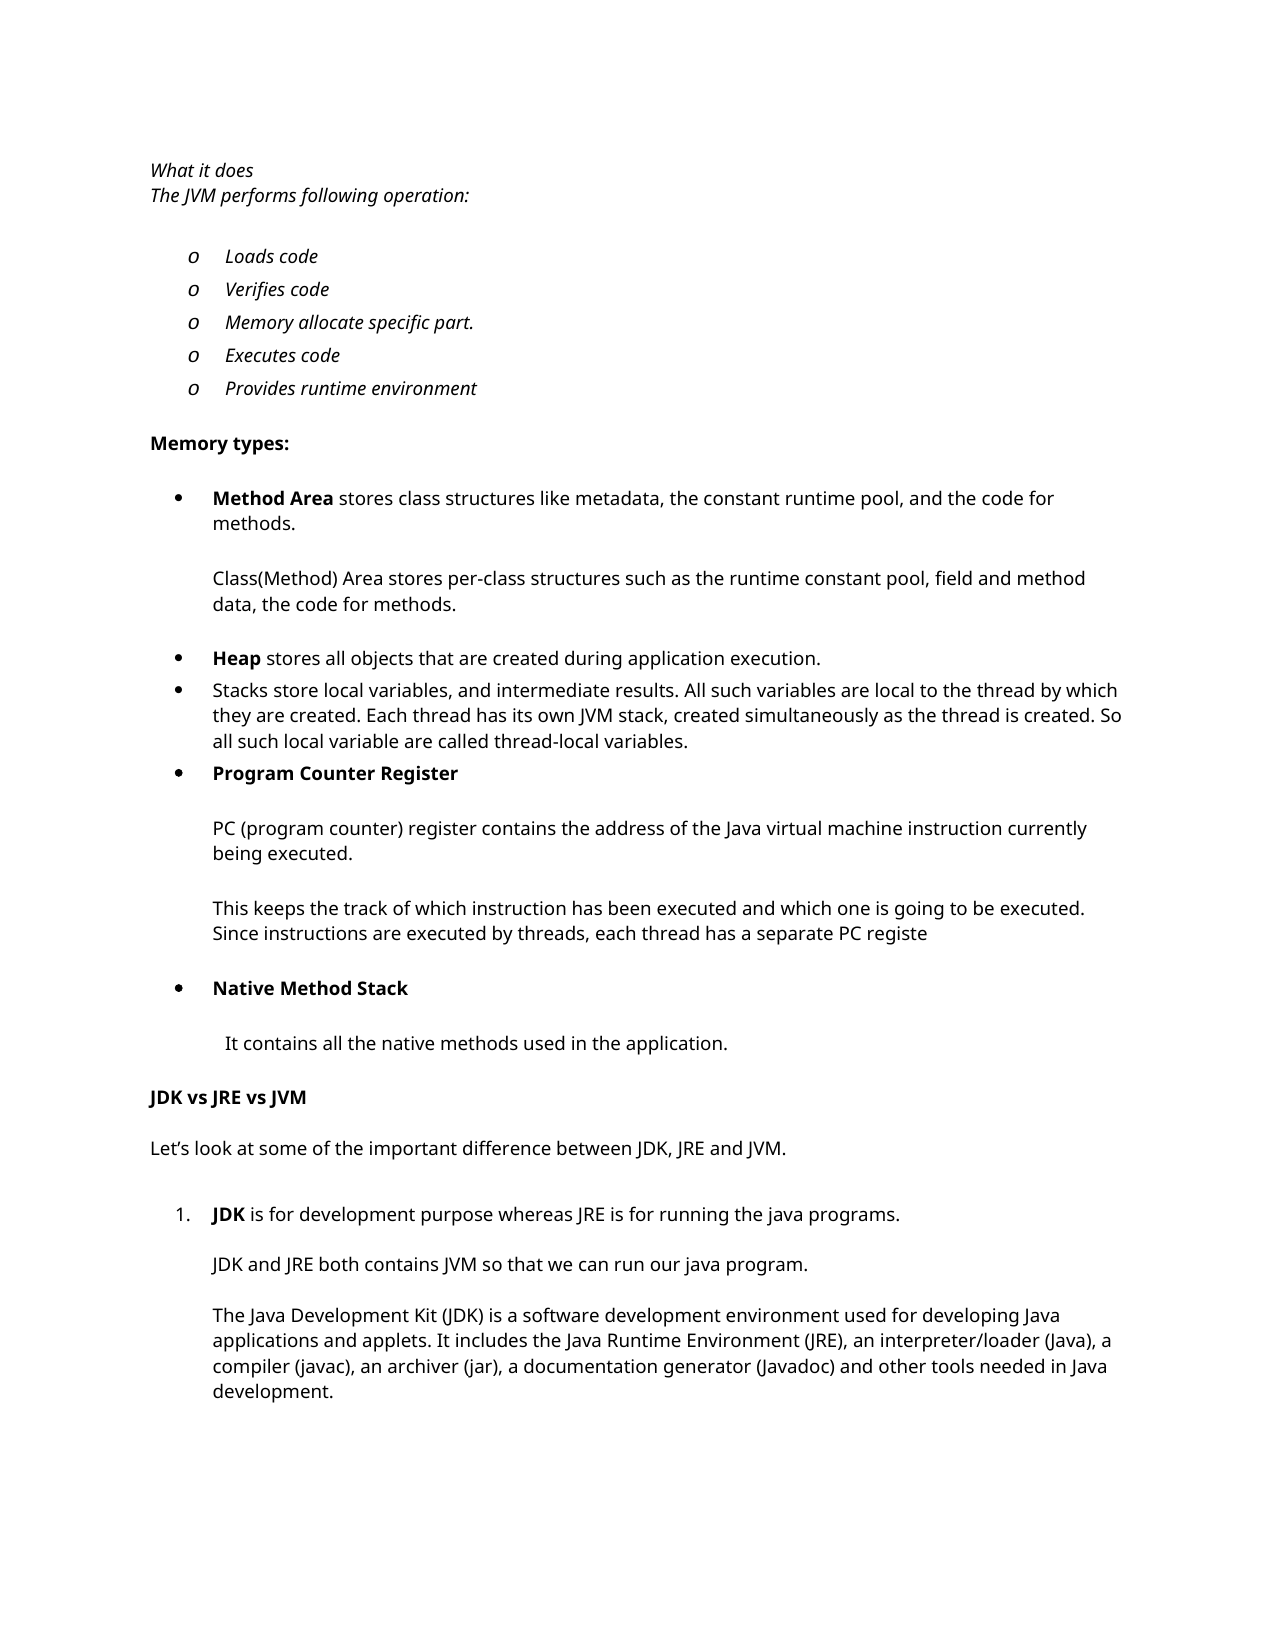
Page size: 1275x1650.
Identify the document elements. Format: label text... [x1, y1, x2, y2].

list Executes code [187, 336, 1125, 368]
text JDK and JRE both contains JVM so that we can run our java program. [212, 1252, 1125, 1277]
text This keeps the track of which instruction has been executed and which one is going to be executed. Since instructions are executed by threads, each thread has a separate PC registe [212, 895, 1125, 946]
list Verifies code [187, 270, 1125, 303]
subtitle What it does [150, 150, 1125, 182]
text The JVM performs following operation: [150, 182, 1125, 208]
text The Java Development Kit (JDK) is a software development environment used for developing Java applications and applets. It includes the Java Runtime Environment (JRE), an interpreter/loader (Java), a compiler (javac), an archiver (jar), a documentation generator (Javadoc) and other tools needed in Java development. [212, 1302, 1125, 1404]
text It contains all the native methods used in the application. [225, 1030, 1125, 1055]
list Program Counter Register [175, 760, 1125, 786]
list Heap stores all objects that are created during application execution. [175, 646, 1125, 671]
text Let’s look at some of the important difference between JDK, JRE and JVM. [150, 1135, 1125, 1161]
list Native Method Stack [175, 975, 1125, 1001]
list JDK is for development purpose whereas JRE is for running the java programs. [175, 1201, 1125, 1227]
subtitle JDK vs JRE vs JVM [150, 1084, 1125, 1110]
list Memory allocate specific part. [187, 303, 1125, 336]
text Memory types: [150, 430, 1125, 456]
text Class(Method) Area stores per-class structures such as the runtime constant pool, field and method data, the code for methods. [212, 565, 1125, 616]
list Method Area stores class structures like metadata, the constant runtime pool, and the code for methods. [175, 485, 1125, 536]
text PC (program counter) register contains the address of the Java virtual machine instruction currently being executed. [212, 815, 1125, 866]
list Loads code [187, 237, 1125, 270]
list Stacks store local variables, and intermediate results. All such variables are local to the thread by which they are created. Each thread has its own JVM stack, created simultaneously as the thread is created. So all such local variable are called thread-local variables. [175, 677, 1125, 754]
list Provides runtime environment [187, 368, 1125, 401]
